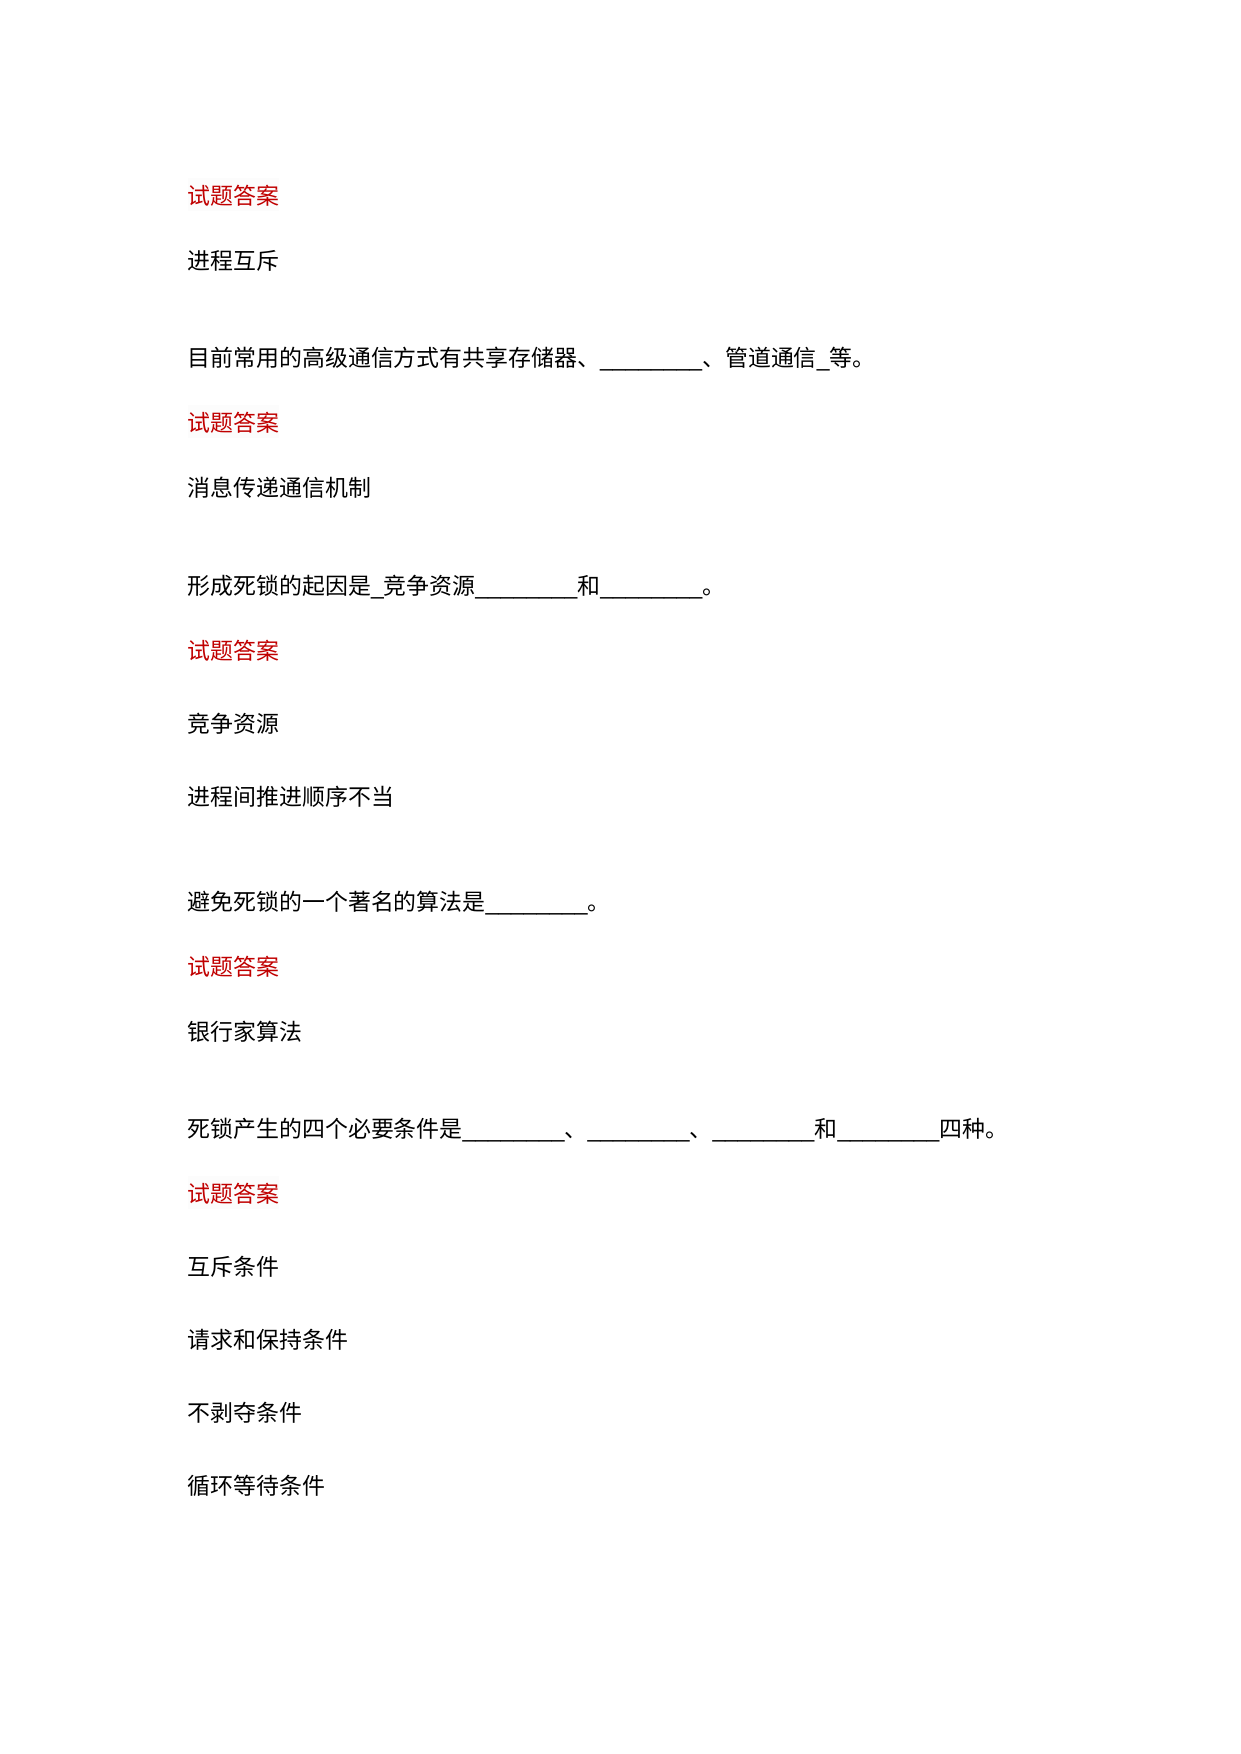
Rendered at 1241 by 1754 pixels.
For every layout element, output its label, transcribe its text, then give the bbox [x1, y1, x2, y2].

text 请求和保持条件 [187, 1306, 1053, 1371]
text 试题答案 [187, 389, 1053, 454]
text 试题答案 [187, 162, 1053, 227]
text 进程间推进顺序不当 [187, 763, 1053, 828]
text 不剥夺条件 [187, 1379, 1053, 1444]
text 试题答案 [187, 933, 1053, 998]
text 循环等待条件 [187, 1452, 1053, 1517]
text 互斥条件 [187, 1233, 1053, 1298]
text 试题答案 [187, 1160, 1053, 1225]
text 进程互斥 [187, 227, 1053, 292]
text 目前常用的高级通信方式有共享存储器、________、管道通信_等。 [187, 324, 1053, 389]
text 避免死锁的一个著名的算法是________。 [187, 868, 1053, 933]
text 死锁产生的四个必要条件是________、________、________和________四种。 [187, 1095, 1053, 1160]
text 消息传递通信机制 [187, 454, 1053, 519]
text 银行家算法 [187, 998, 1053, 1063]
text 形成死锁的起因是_竞争资源________和________。 [187, 552, 1053, 617]
text 竞争资源 [187, 690, 1053, 755]
text 试题答案 [187, 617, 1053, 682]
